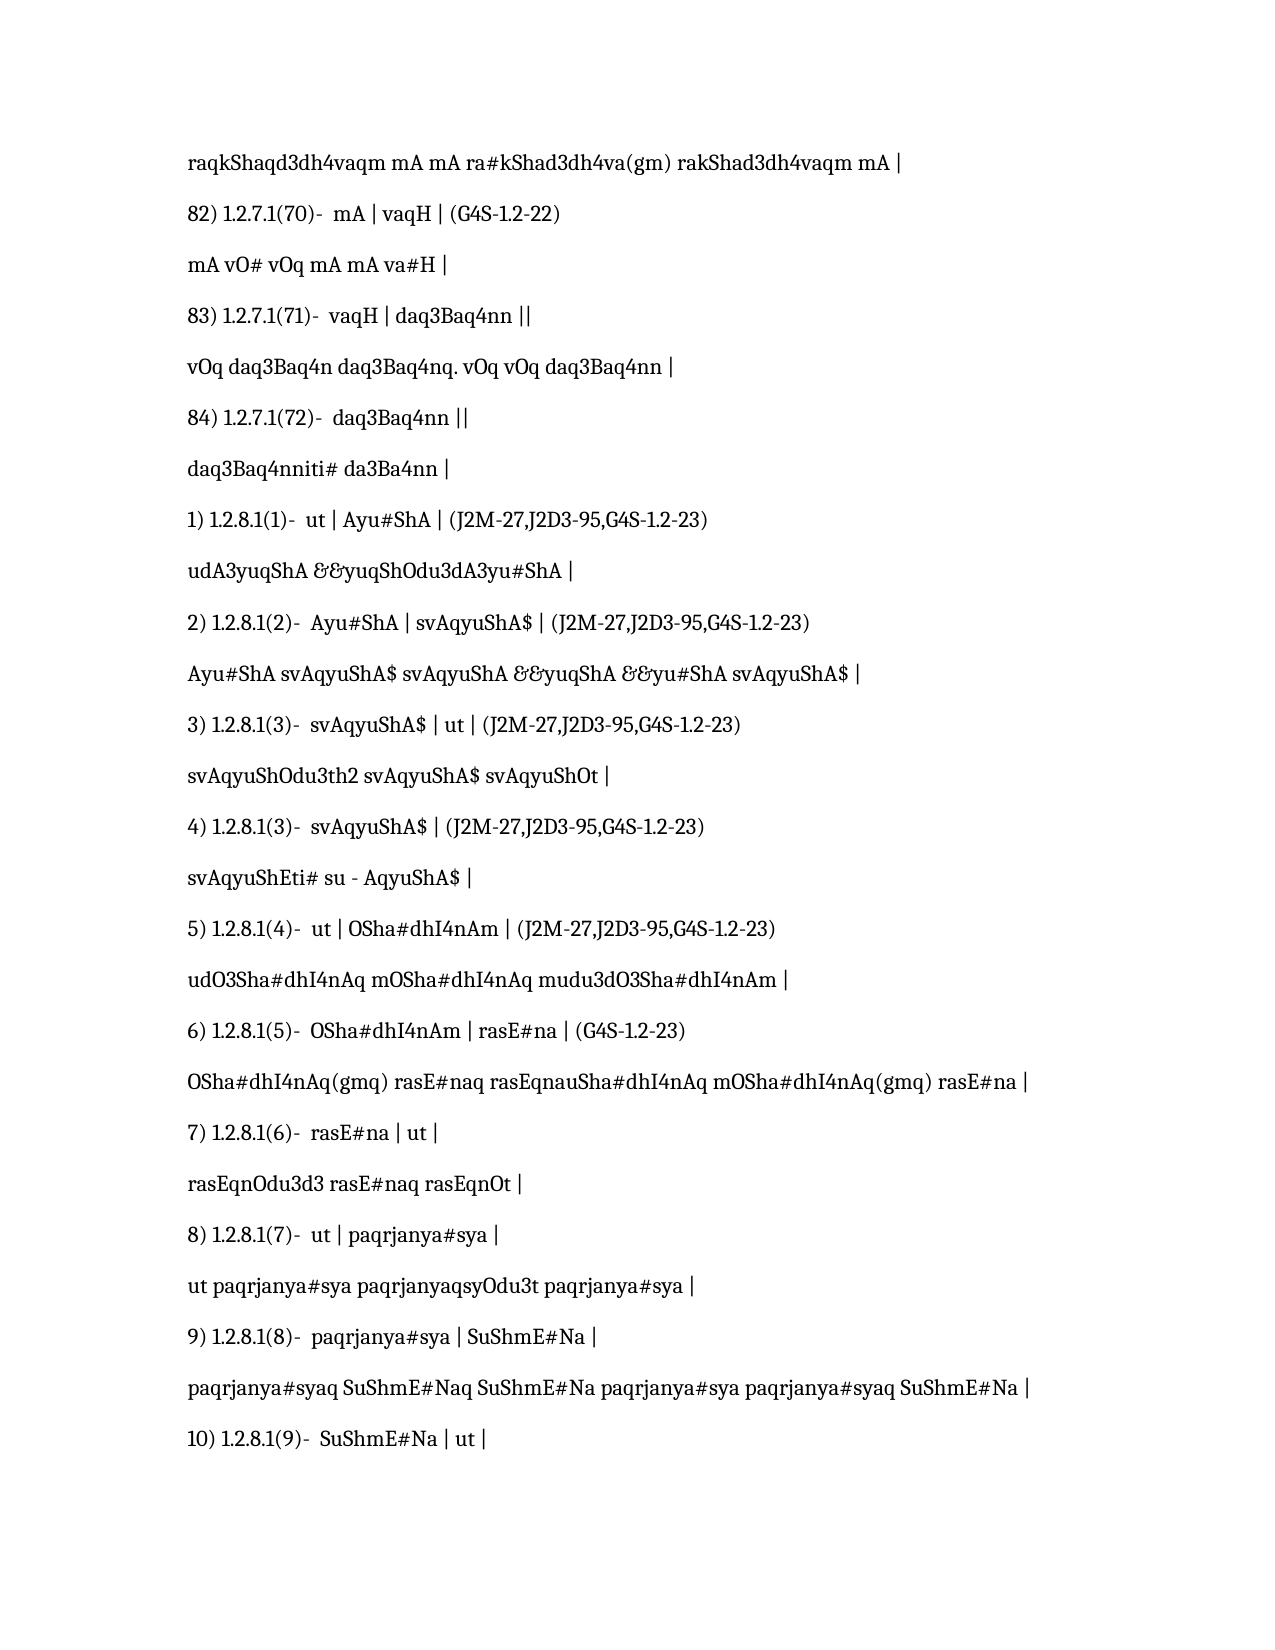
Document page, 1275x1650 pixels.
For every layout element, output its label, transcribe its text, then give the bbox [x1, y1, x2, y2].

text Ayu#ShA svAqyuShA$ svAqyuShA &&yuqShA &&yu#ShA svAqyuShA$ | [187, 660, 1087, 687]
text vOq daq3Baq4n daq3Baq4nq. vOq vOq daq3Baq4nn | [187, 354, 1087, 381]
text 1) 1.2.8.1(1)- ut | Ayu#ShA | (J2M-27,J2D3-95,G4S-1.2-23) [187, 507, 1087, 534]
text mA vO# vOq mA mA va#H | [187, 252, 1087, 278]
text 9) 1.2.8.1(8)- paqrjanya#sya | SuShmE#Na | [187, 1324, 1087, 1350]
text 7) 1.2.8.1(6)- rasE#na | ut | [187, 1120, 1087, 1146]
text udA3yuqShA &&yuqShOdu3dA3yu#ShA | [187, 558, 1087, 585]
text rasEqnOdu3d3 rasE#naq rasEqnOt | [187, 1171, 1087, 1197]
text svAqyuShEti# su - AqyuShA$ | [187, 864, 1087, 891]
text OSha#dhI4nAq(gmq) rasE#naq rasEqnauSha#dhI4nAq mOSha#dhI4nAq(gmq) rasE#na | [187, 1069, 1087, 1095]
text 5) 1.2.8.1(4)- ut | OSha#dhI4nAm | (J2M-27,J2D3-95,G4S-1.2-23) [187, 916, 1087, 942]
text 3) 1.2.8.1(3)- svAqyuShA$ | ut | (J2M-27,J2D3-95,G4S-1.2-23) [187, 711, 1087, 738]
text paqrjanya#syaq SuShmE#Naq SuShmE#Na paqrjanya#sya paqrjanya#syaq SuShmE#Na | [187, 1375, 1087, 1401]
text svAqyuShOdu3th2 svAqyuShA$ svAqyuShOt | [187, 762, 1087, 789]
text daq3Baq4nniti# da3Ba4nn | [187, 456, 1087, 483]
text 82) 1.2.7.1(70)- mA | vaqH | (G4S-1.2-22) [187, 201, 1087, 227]
text ut paqrjanya#sya paqrjanyaqsyOdu3t paqrjanya#sya | [187, 1273, 1087, 1299]
text raqkShaqd3dh4vaqm mA mA ra#kShad3dh4va(gm) rakShad3dh4vaqm mA | [187, 150, 1087, 176]
text 6) 1.2.8.1(5)- OSha#dhI4nAm | rasE#na | (G4S-1.2-23) [187, 1018, 1087, 1044]
text udO3Sha#dhI4nAq mOSha#dhI4nAq mudu3dO3Sha#dhI4nAm | [187, 967, 1087, 993]
text 8) 1.2.8.1(7)- ut | paqrjanya#sya | [187, 1222, 1087, 1248]
text 2) 1.2.8.1(2)- Ayu#ShA | svAqyuShA$ | (J2M-27,J2D3-95,G4S-1.2-23) [187, 609, 1087, 636]
text 83) 1.2.7.1(71)- vaqH | daq3Baq4nn || [187, 303, 1087, 329]
text 84) 1.2.7.1(72)- daq3Baq4nn || [187, 405, 1087, 432]
text 4) 1.2.8.1(3)- svAqyuShA$ | (J2M-27,J2D3-95,G4S-1.2-23) [187, 813, 1087, 840]
text 10) 1.2.8.1(9)- SuShmE#Na | ut | [187, 1426, 1087, 1452]
